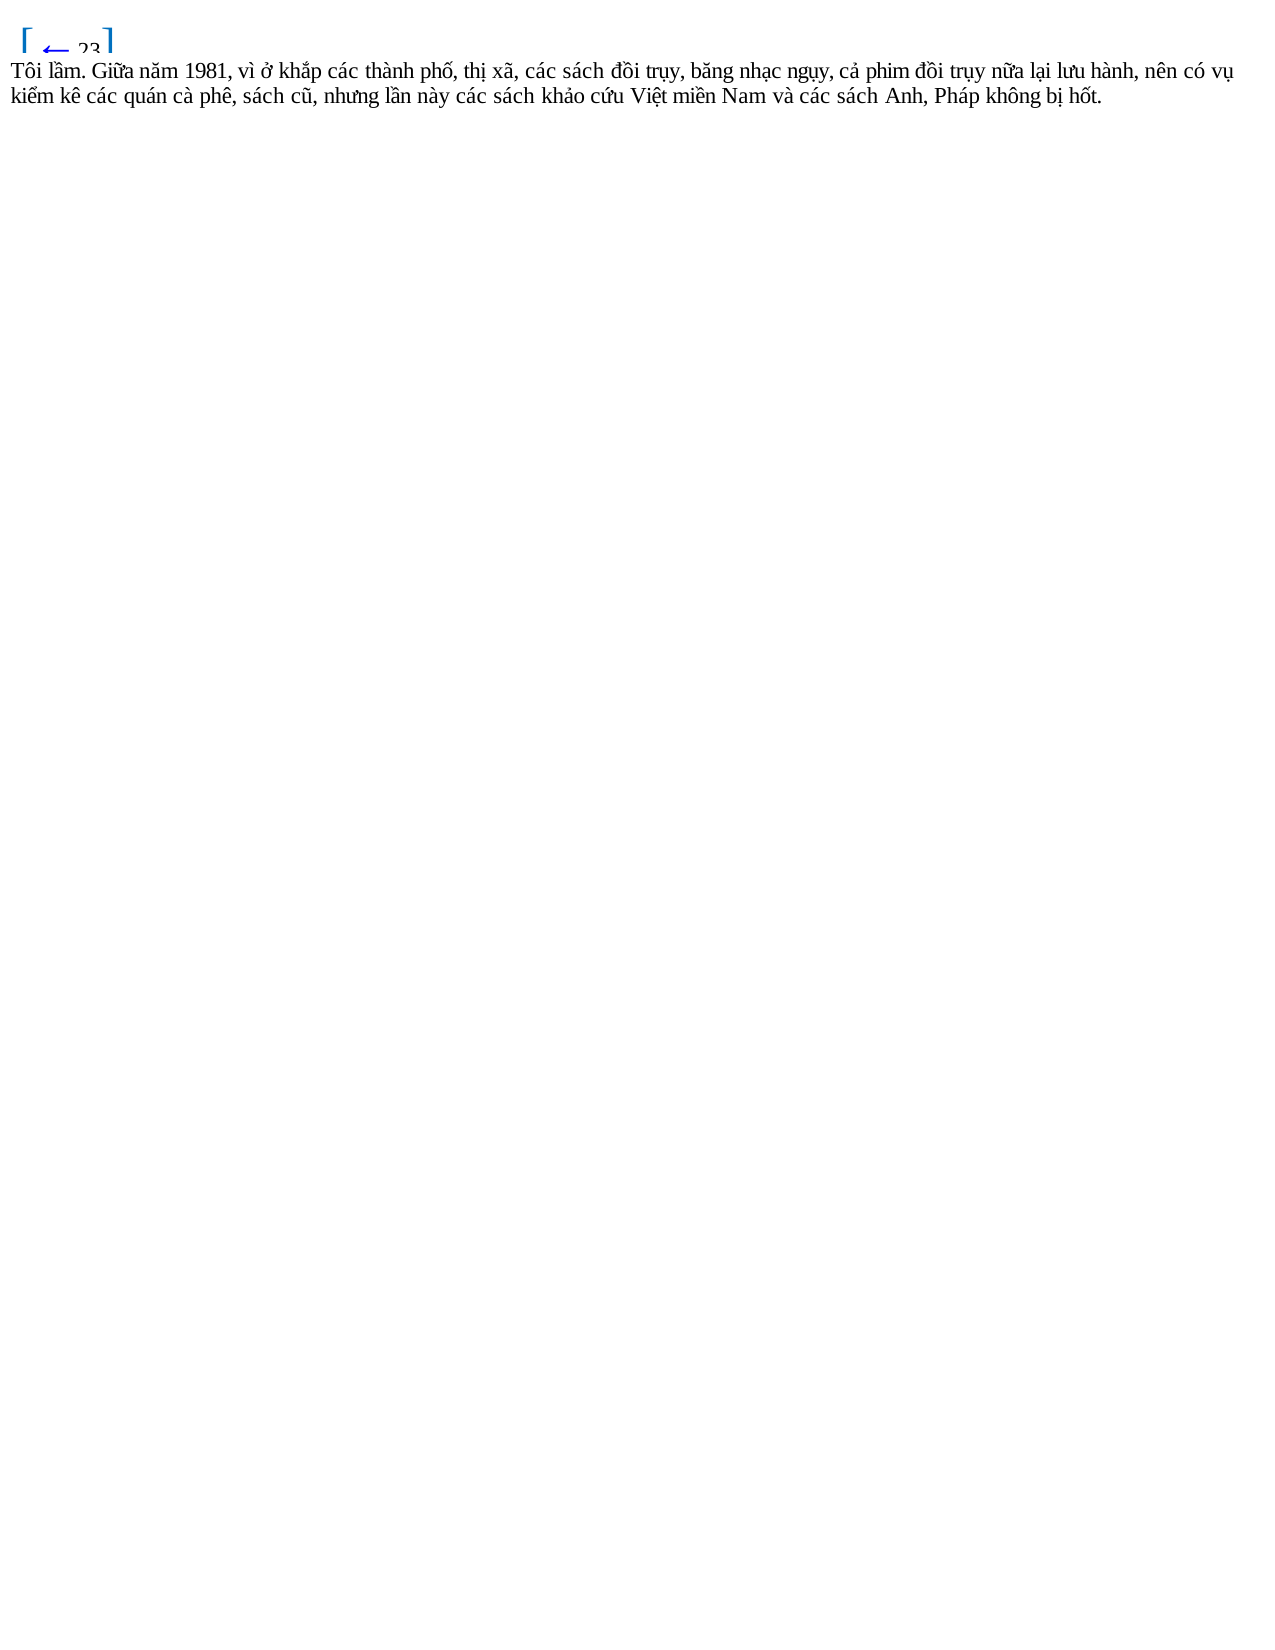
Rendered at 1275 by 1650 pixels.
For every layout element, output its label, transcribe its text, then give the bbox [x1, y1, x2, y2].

text Tôi lầm. Giữa năm 1981, vì ở khắp các thành phố, thị xã, các sách đồi trụy, băng nhạc ngụy, cả phim đồi trụy nữa lại lưu hành, nên có vụ kiểm kê các quán cà phê, sách cũ, nhưng lần này các sách khảo cứu Việt miền Nam và các sách Anh, Pháp không bị hốt. [10, 59, 1252, 109]
